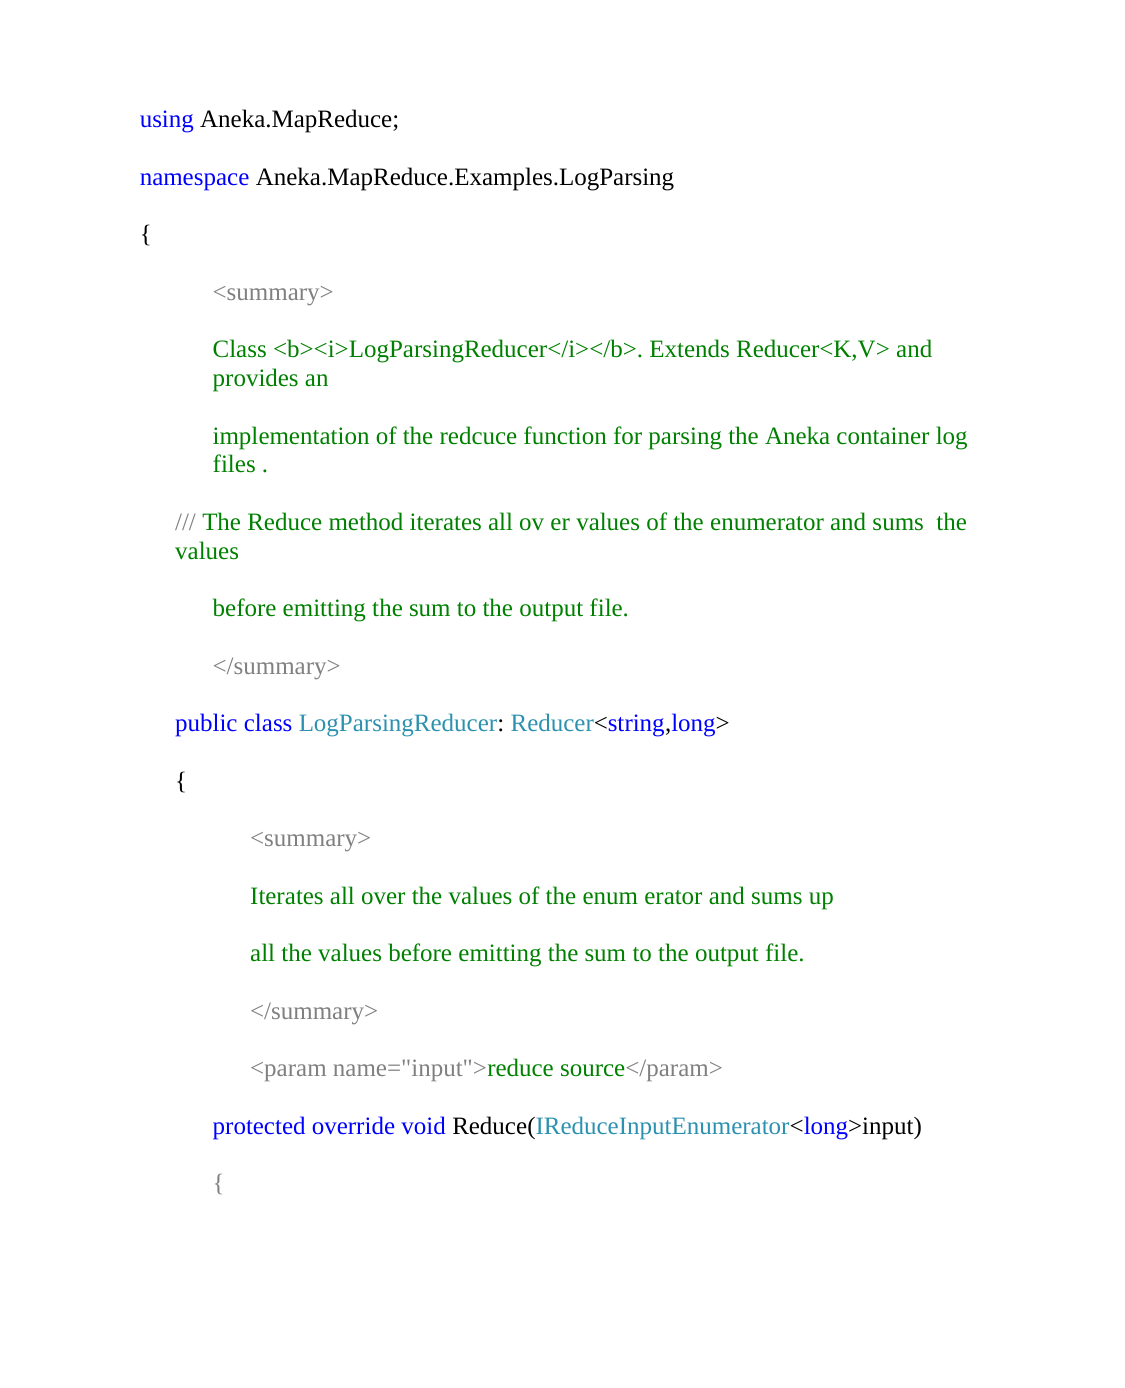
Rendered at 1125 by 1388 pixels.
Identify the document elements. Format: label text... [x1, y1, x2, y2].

list Class <b><i>LogParsingReducer</i></b>. Extends Reducer<K,V> and provides an [176, 334, 975, 392]
text protected override void Reduce(IReduceInputEnumerator<long>input) [212, 1111, 975, 1139]
list <summary> [213, 823, 975, 852]
list before emitting the sum to the output file. [176, 593, 975, 622]
list <summary> [176, 277, 975, 306]
list <param name="input">reduce source</param> [213, 1053, 975, 1082]
text public class LogParsingReducer: Reducer<string,long> [175, 708, 975, 737]
text using Aneka.MapReduce; [139, 104, 975, 133]
text { [175, 766, 975, 794]
text namespace Aneka.MapReduce.Examples.LogParsing [139, 162, 975, 191]
list all the values before emitting the sum to the output file. [213, 938, 975, 967]
list implementation of the redcuce function for parsing the Aneka container log files . [176, 421, 975, 478]
list </summary> [213, 996, 975, 1024]
text { [139, 219, 975, 248]
text { [212, 1168, 975, 1197]
list Iterates all over the values of the enum erator and sums up [213, 881, 975, 909]
text /// The Reduce method iterates all ov er values of the enumerator and sums the values [175, 507, 975, 564]
list </summary> [176, 651, 975, 679]
